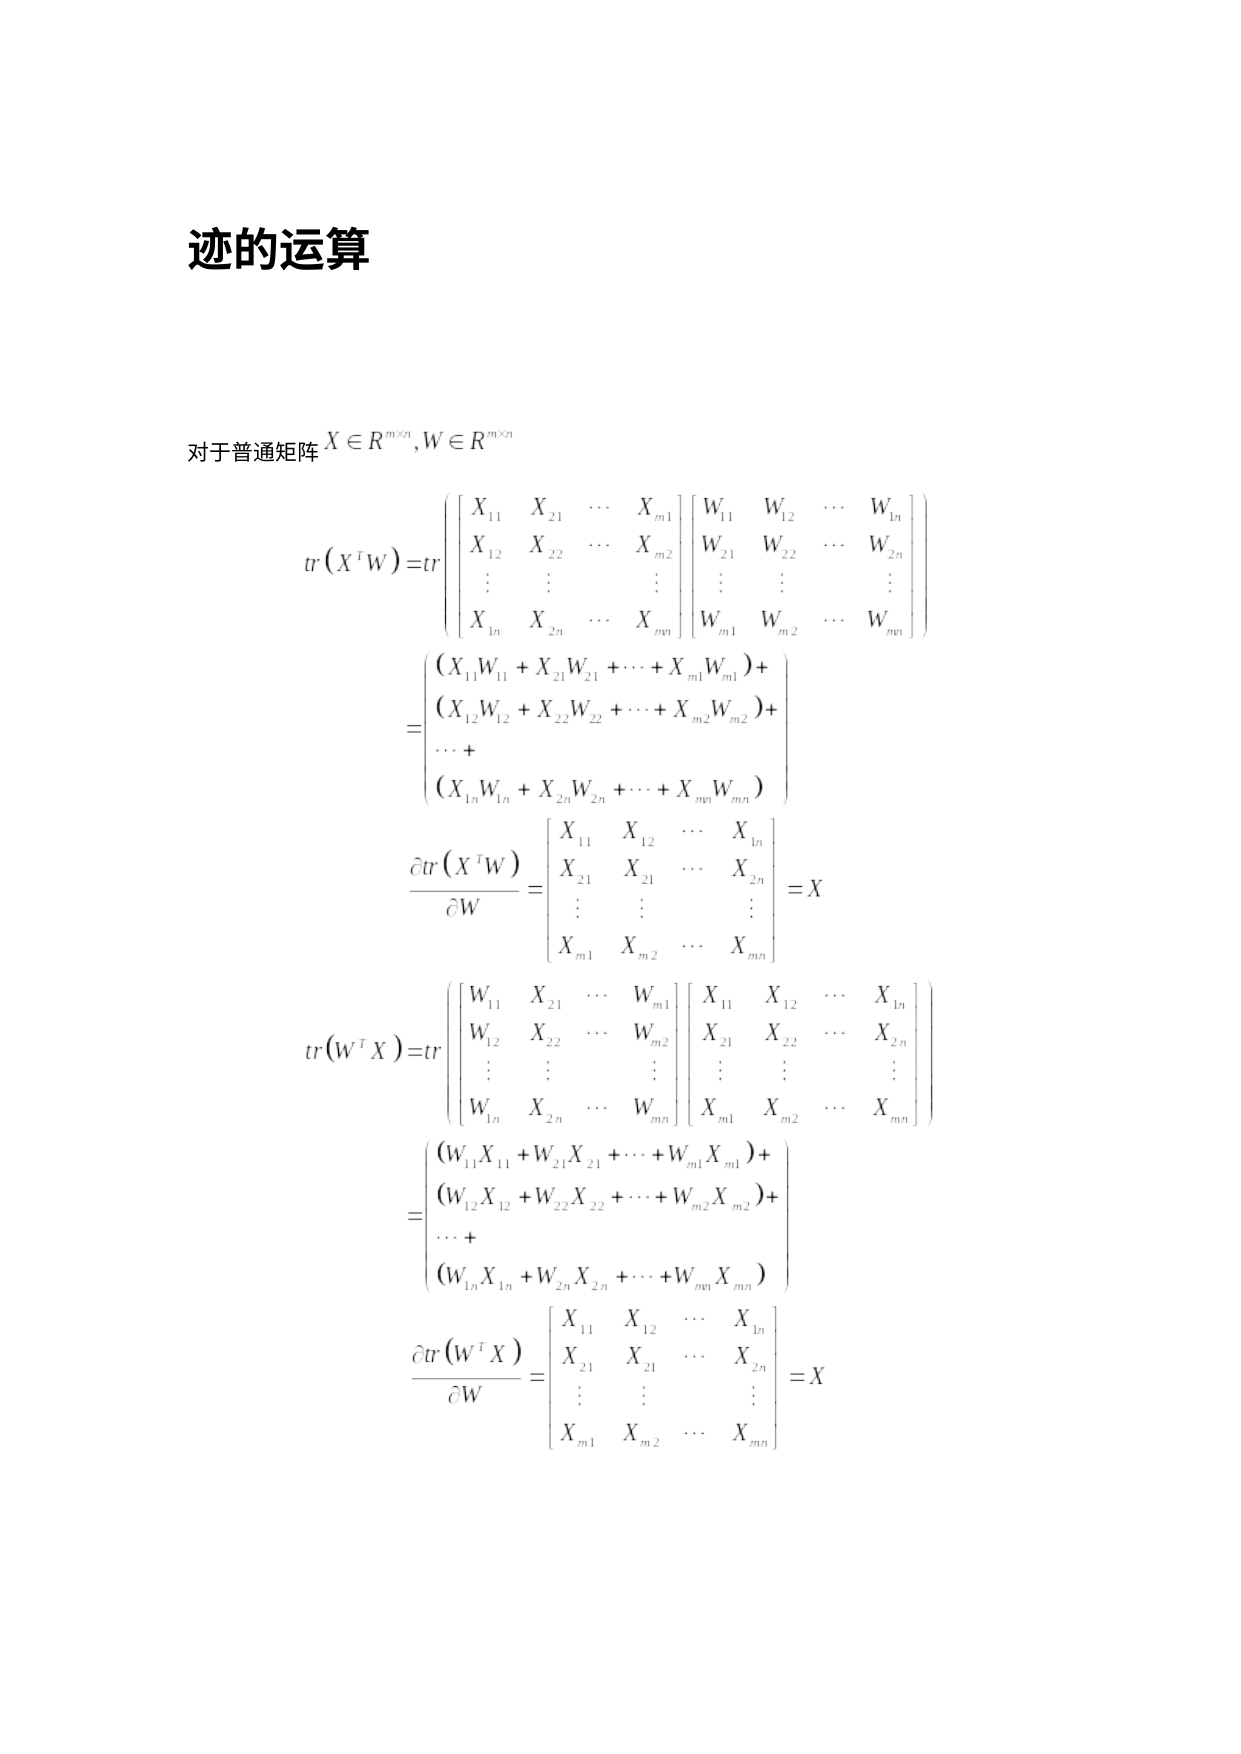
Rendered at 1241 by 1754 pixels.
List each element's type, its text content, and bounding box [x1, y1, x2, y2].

subtitle 迹的运算 [187, 197, 1053, 295]
text 对于普通矩阵 [187, 423, 1053, 488]
